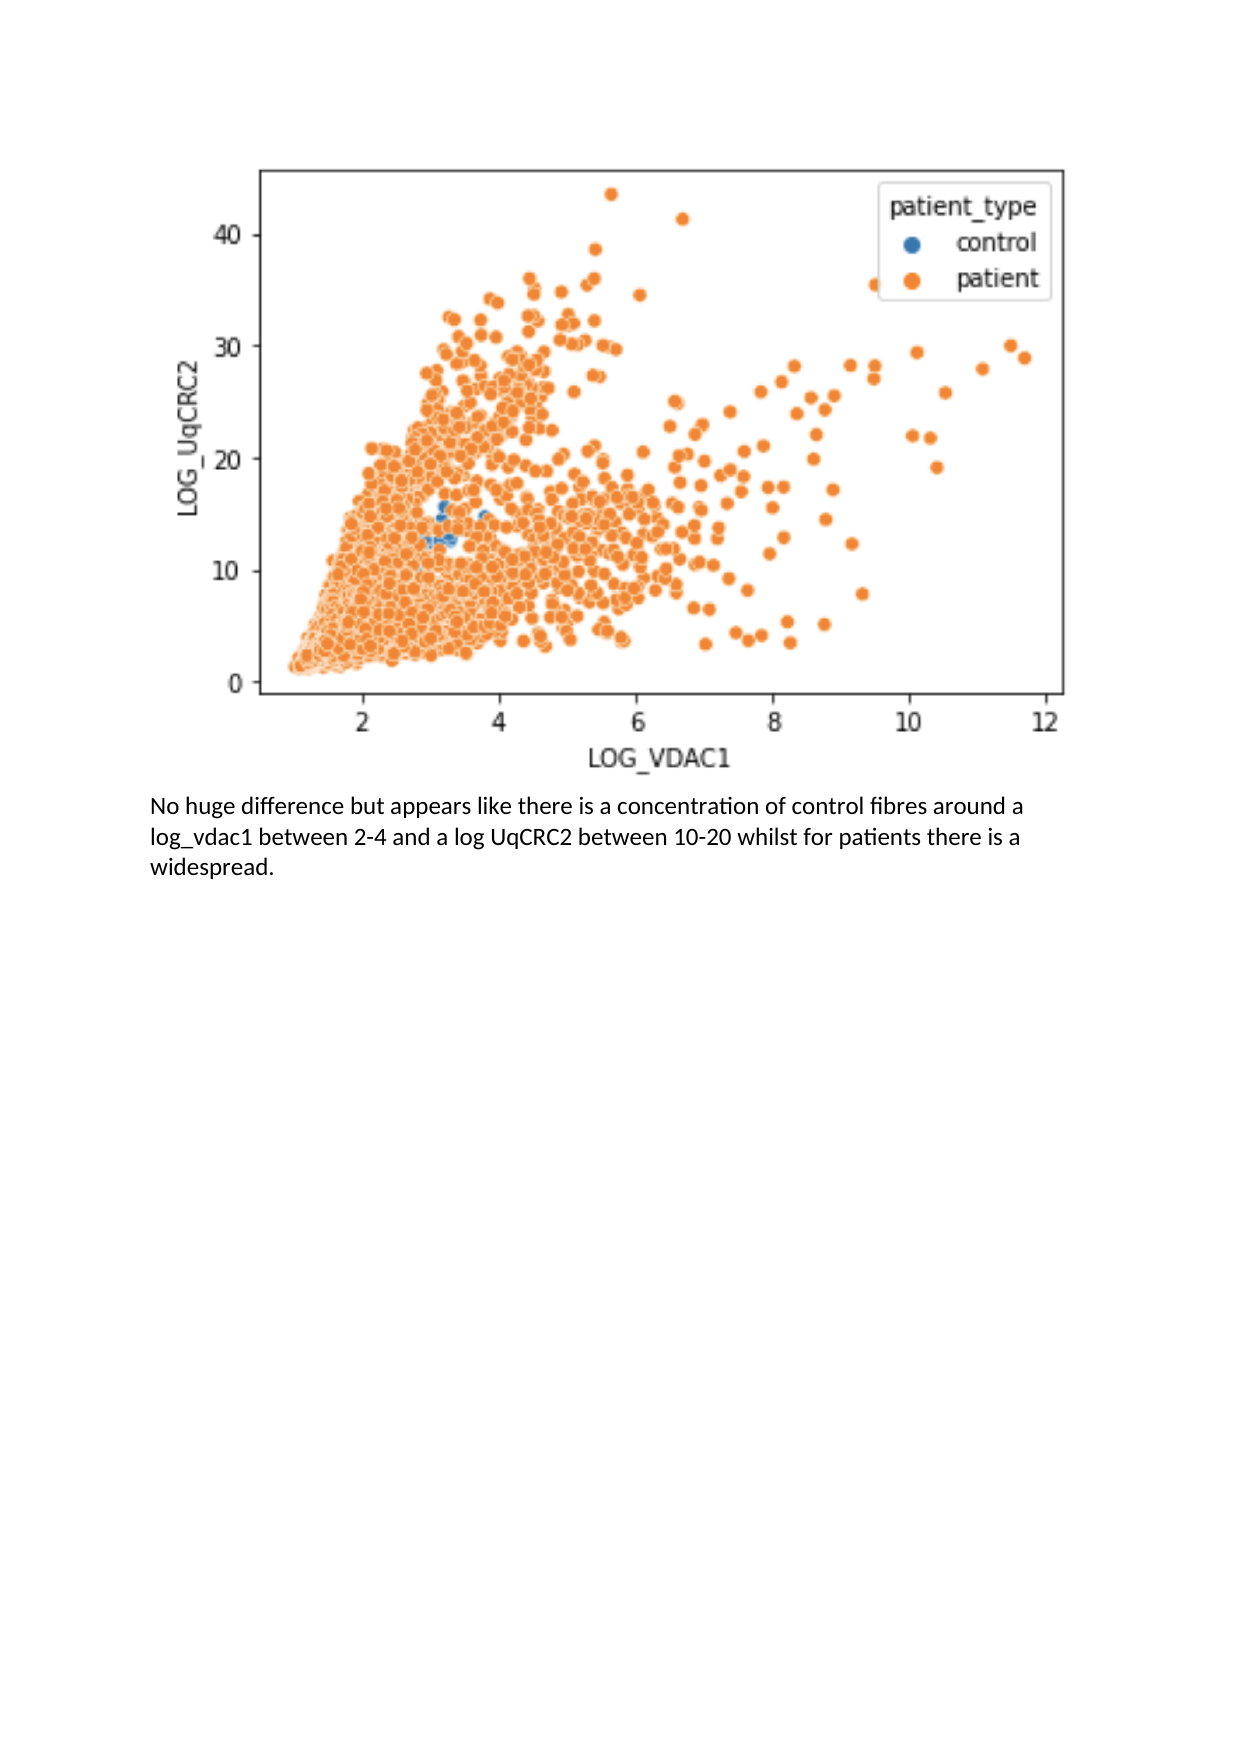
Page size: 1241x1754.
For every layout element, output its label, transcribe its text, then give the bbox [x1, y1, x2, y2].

picture [150, 150, 1091, 791]
text No huge difference but appears like there is a concentration of control fibres around a log_vdac1 between 2-4 and a log UqCRC2 between 10-20 whilst for patients there is a widespread. [150, 791, 1090, 882]
